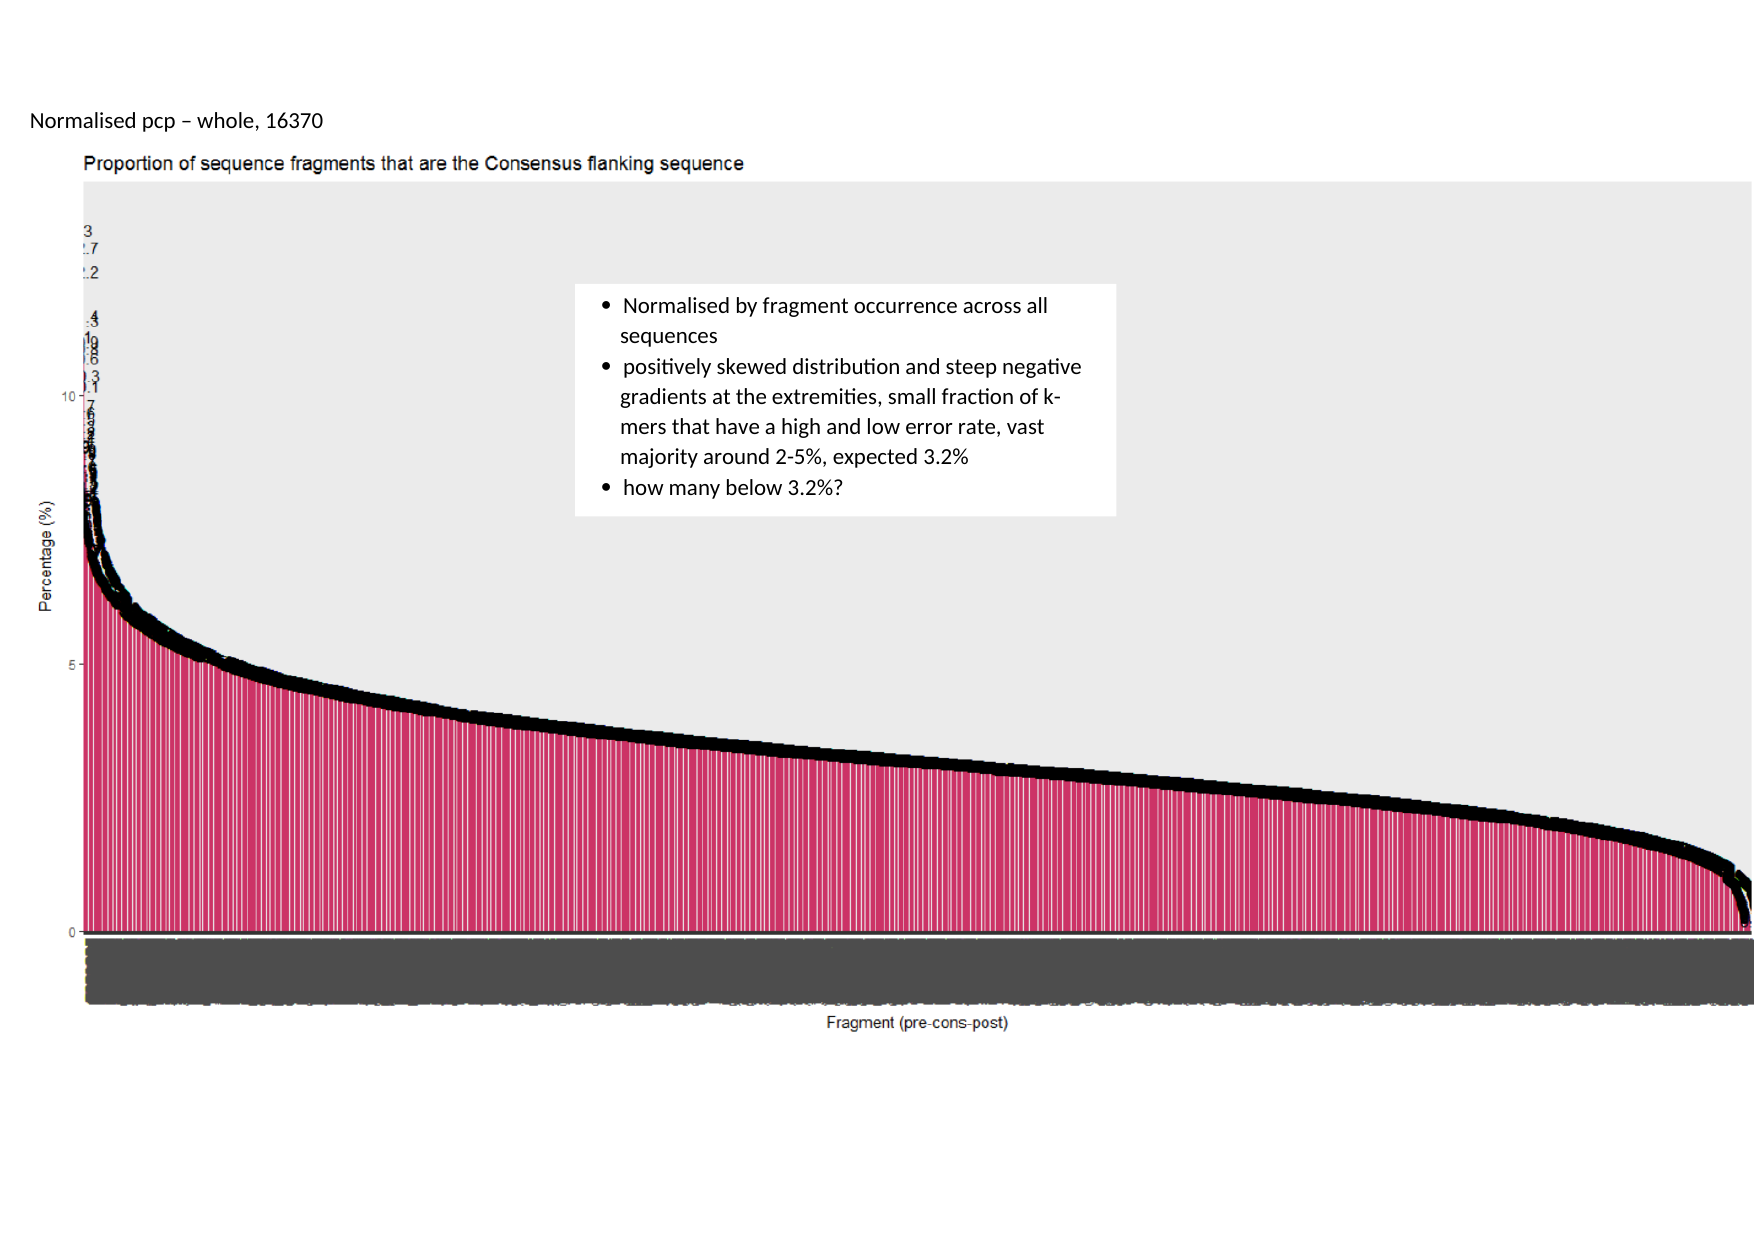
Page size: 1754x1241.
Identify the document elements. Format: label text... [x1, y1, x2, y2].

text Normalised pcp – whole, 16370 [29, 106, 1724, 134]
picture [29, 152, 1754, 1034]
